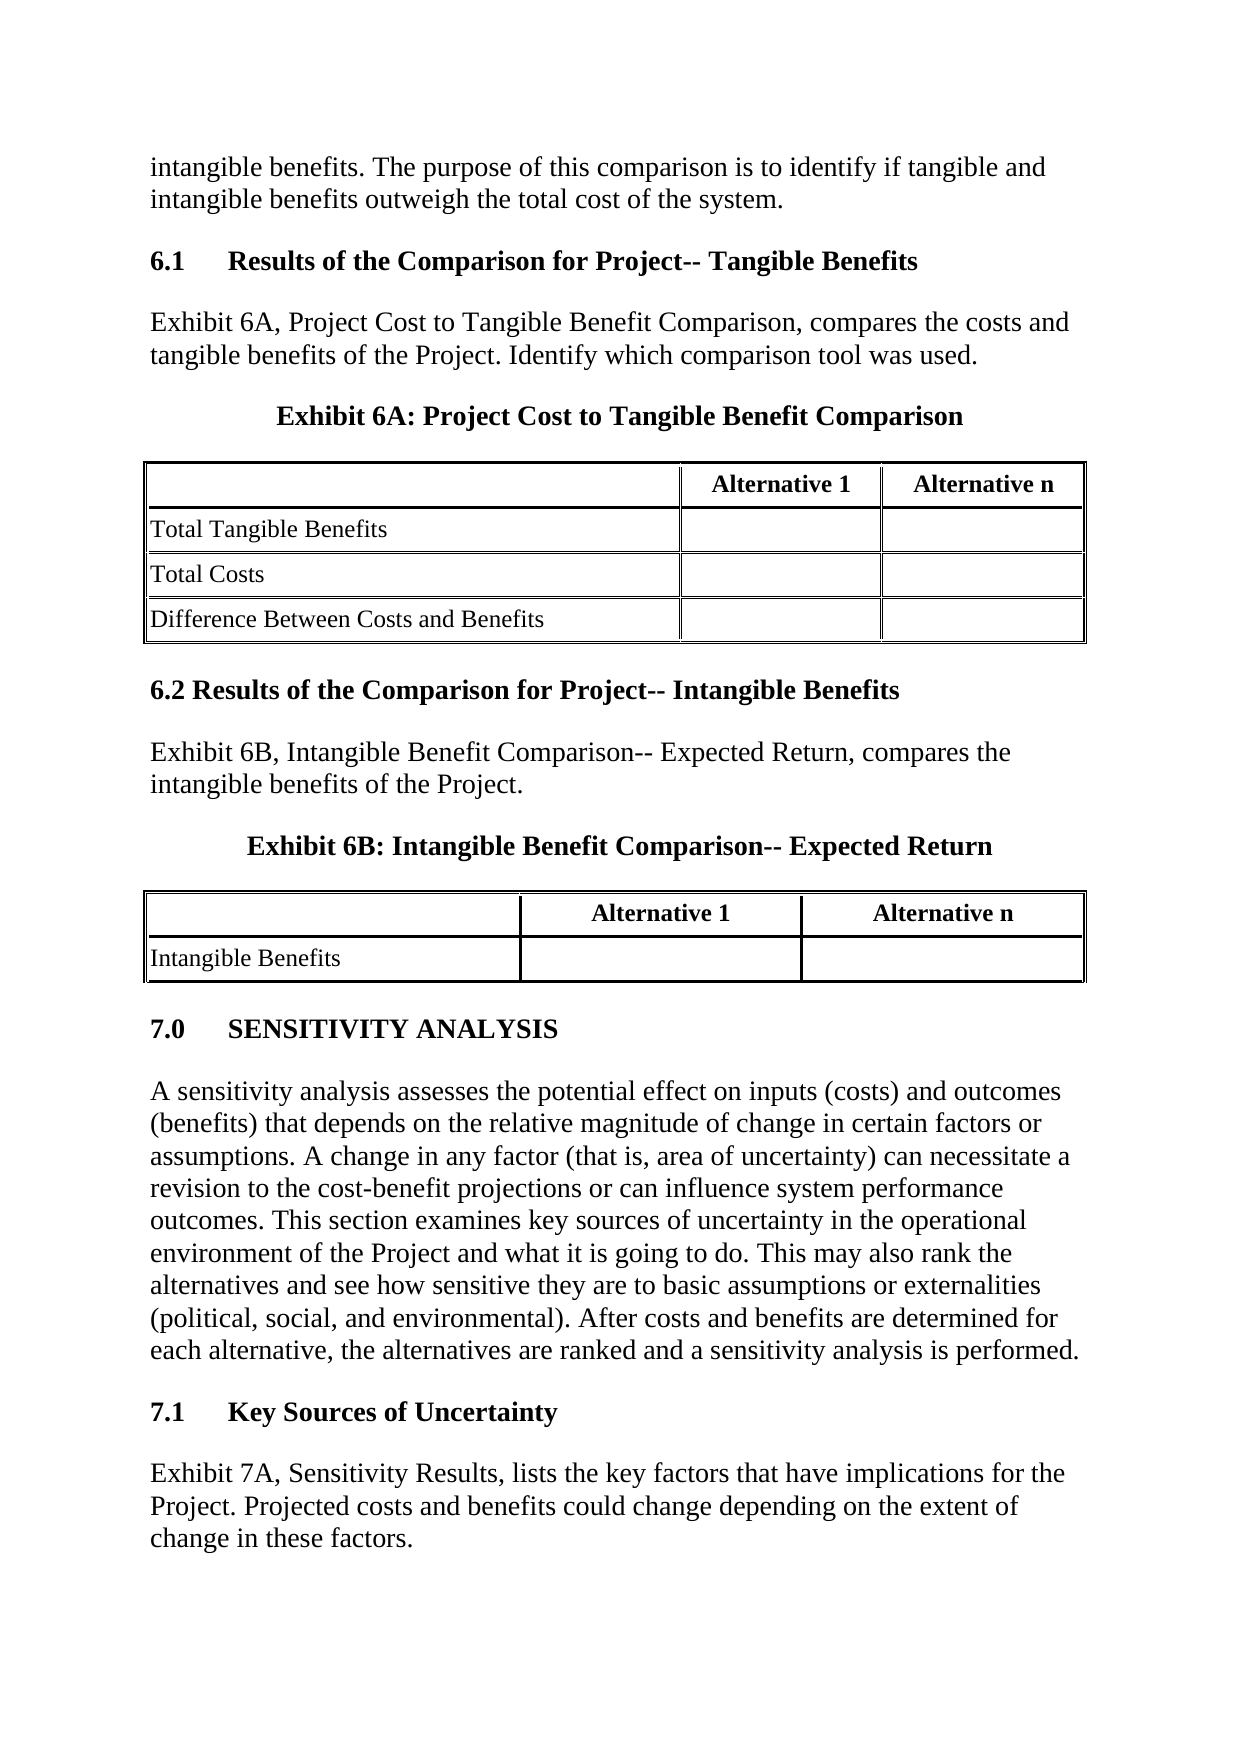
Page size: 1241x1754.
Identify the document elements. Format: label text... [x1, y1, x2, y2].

table_cell Total Costs [145, 551, 681, 596]
text 7.0 SENSITIVITY ANALYSIS [150, 1012, 1090, 1045]
table_cell Total Tangible Benefits [147, 506, 679, 551]
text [150, 150, 1090, 215]
text 6.1 Results of the Comparison for Project-- Tangible Benefits [150, 244, 1090, 276]
table_header Alternative 1 [520, 894, 801, 935]
text Exhibit 6B, Intangible Benefit Comparison-- Expected Return, compares the intangible benefits of the Project. [150, 734, 1090, 799]
text 7.1 Key Sources of Uncertainty [150, 1394, 1090, 1427]
table_cell Difference Between Costs and Benefits [145, 596, 681, 641]
text Exhibit 6A: Project Cost to Tangible Benefit Comparison [150, 399, 1090, 432]
table_header Alternative 1 [681, 464, 882, 506]
table_cell [522, 938, 800, 980]
text Exhibit 6A, Project Cost to Tangible Benefit Comparison, compares the costs and tangible benefits of the Project. Identify which comparison tool was used. [150, 306, 1090, 370]
table_cell [682, 509, 880, 551]
text Exhibit 6B: Intangible Benefit Comparison-- Expected Return [150, 828, 1090, 861]
table_cell [803, 935, 1083, 980]
table_header Alternative n [801, 894, 1083, 935]
table_header [147, 464, 681, 506]
text Exhibit 7A, Sensitivity Results, lists the key factors that have implications for the Project. Projected costs and benefits could change depending on the extent of change in these factors. [150, 1456, 1090, 1553]
table_cell [681, 599, 882, 641]
table_cell [882, 551, 1085, 596]
table_cell [882, 596, 1085, 641]
table_header [147, 892, 520, 935]
table_cell [883, 506, 1083, 551]
text A sensitivity analysis assesses the potential effect on inputs (costs) and outcomes (benefits) that depends on the relative magnitude of change in certain factors or assumptions. A change in any factor (that is, area of uncertainty) can necessitate a revision to the cost-benefit projections or can influence system performance outcomes. This section examines key sources of uncertainty in the operational environment of the Project and what it is going to do. This may also rank the alternatives and see how sensitive they are to basic assumptions or externalities (political, social, and environmental). After costs and benefits are determined for each alternative, the alternatives are ranked and a sensitivity analysis is performed. [150, 1074, 1090, 1365]
table_cell [682, 554, 880, 596]
table_header Alternative n [882, 464, 1083, 506]
text 6.2 Results of the Comparison for Project-- Intangible Benefits [150, 673, 1090, 705]
table_cell Intangible Benefits [147, 935, 519, 980]
